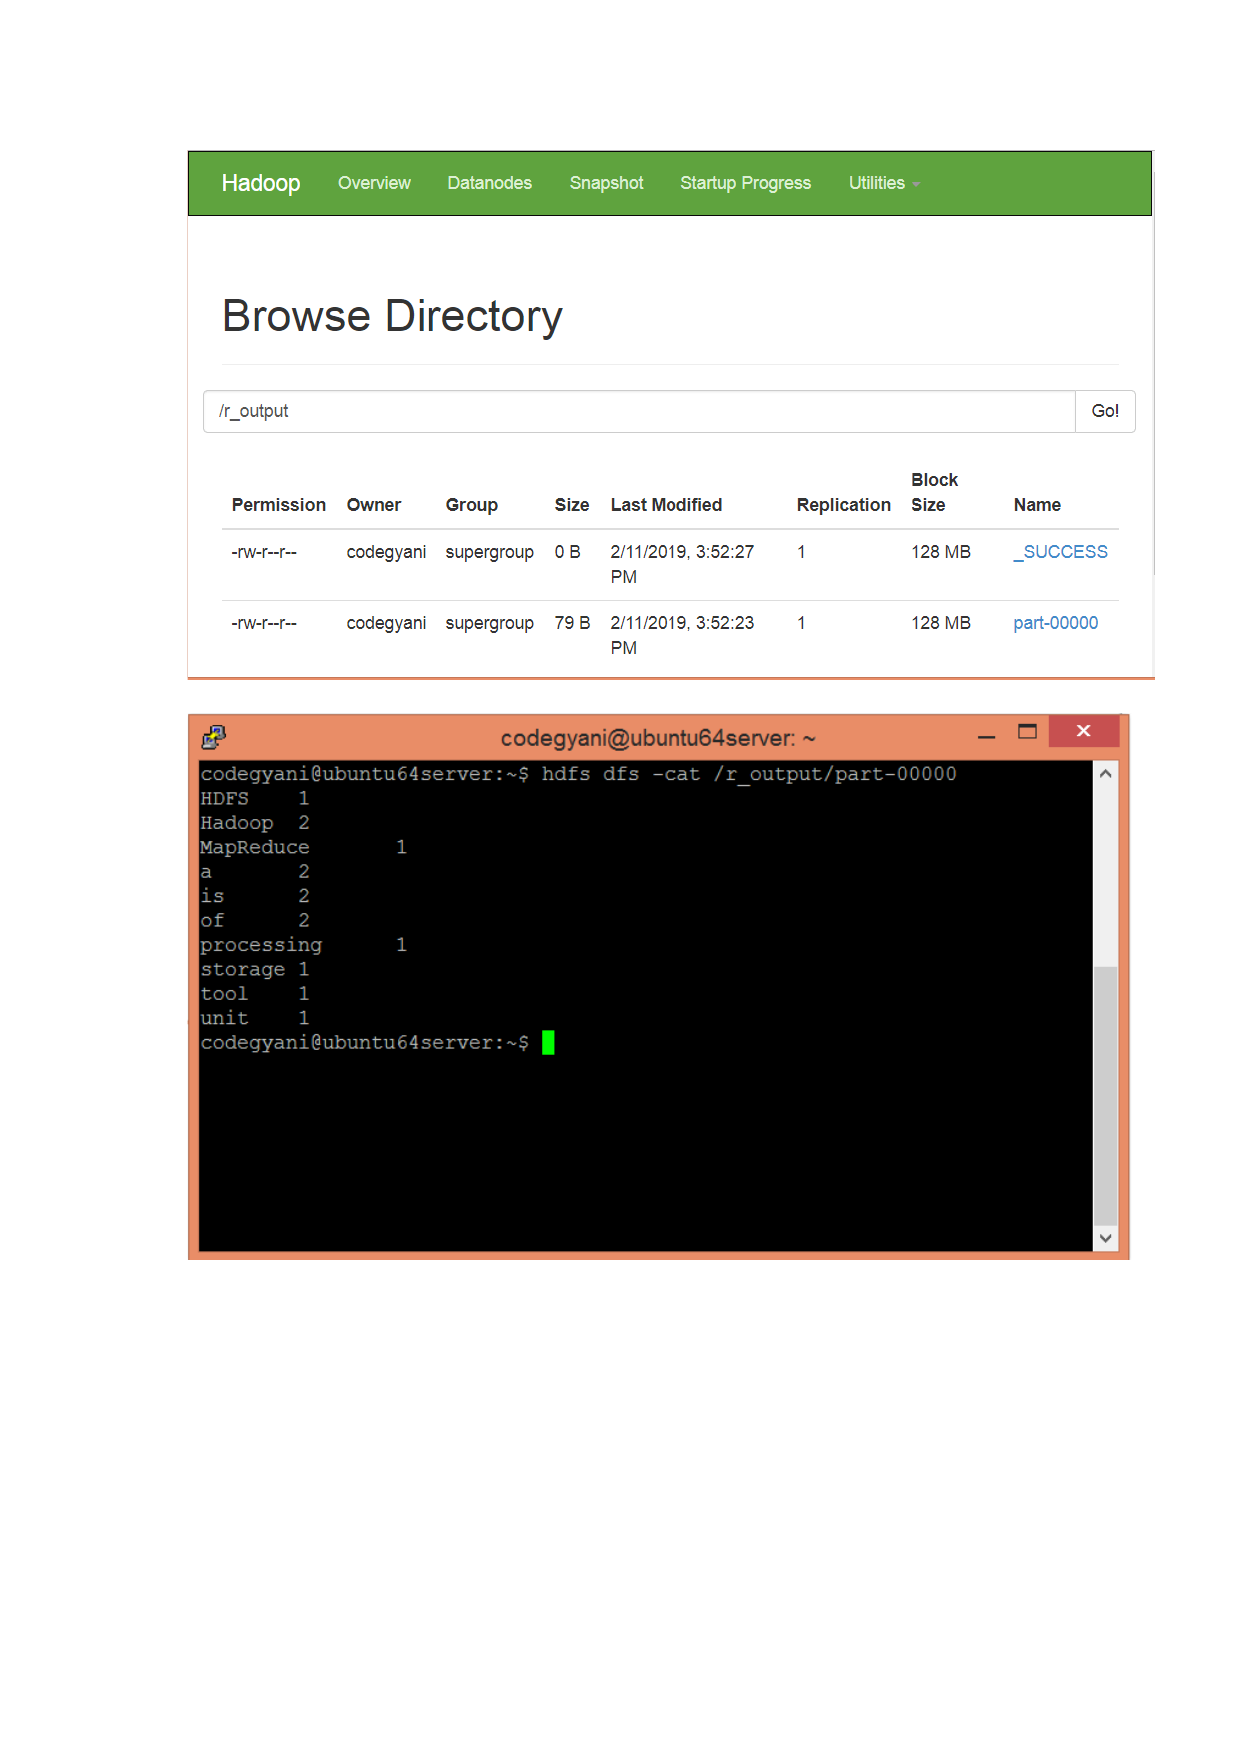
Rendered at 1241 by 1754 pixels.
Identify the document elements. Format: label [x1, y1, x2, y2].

picture [187, 713, 1132, 1260]
picture [187, 150, 1155, 680]
